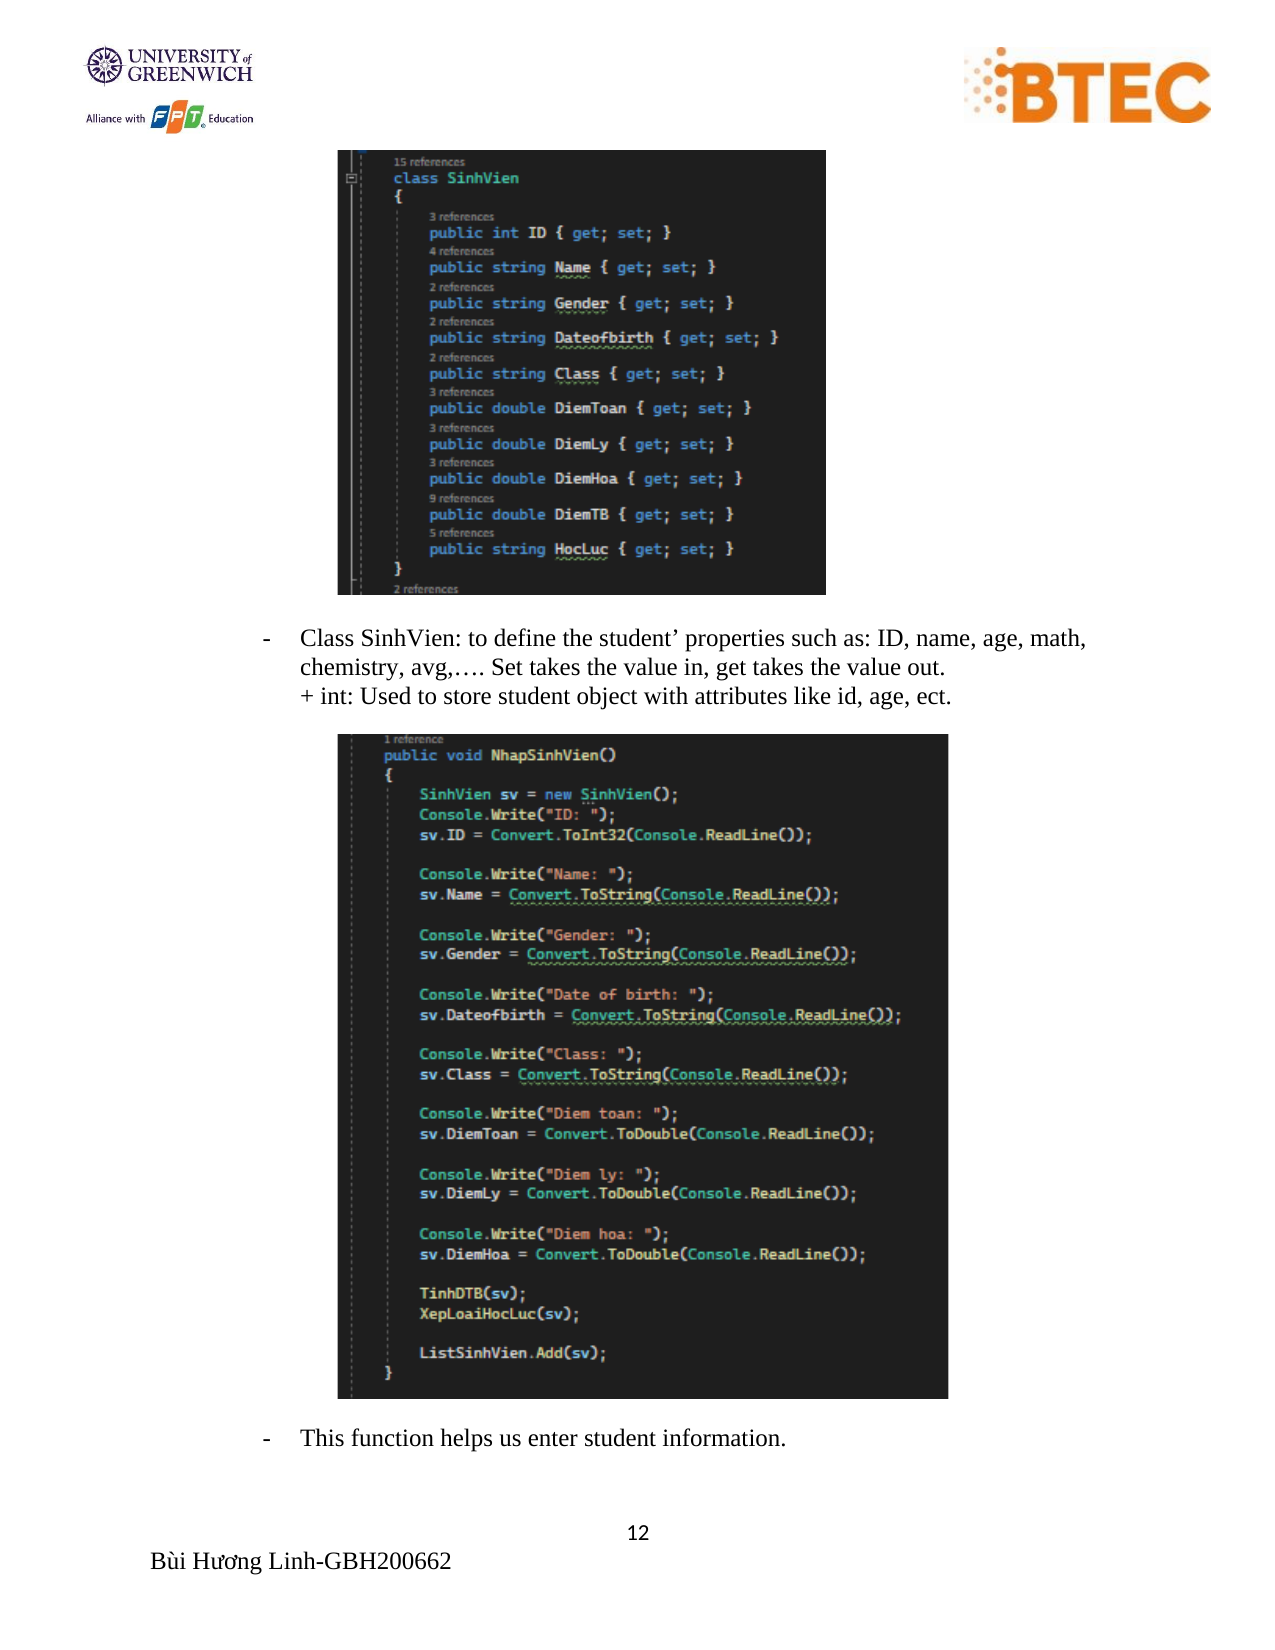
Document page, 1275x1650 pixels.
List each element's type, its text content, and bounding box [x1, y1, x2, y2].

picture [337, 150, 826, 595]
picture [963, 47, 1211, 123]
list + int: Used to store student object with attributes like id, age, ect. [300, 681, 1125, 709]
picture [72, 32, 266, 145]
list Class SinhVien: to define the student’ properties such as: ID, name, age, math, chemistry, avg,…. Set takes the value in, get takes the value out. [262, 623, 1125, 681]
picture [337, 734, 949, 1399]
list This function helps us enter student information. [262, 1423, 1125, 1452]
